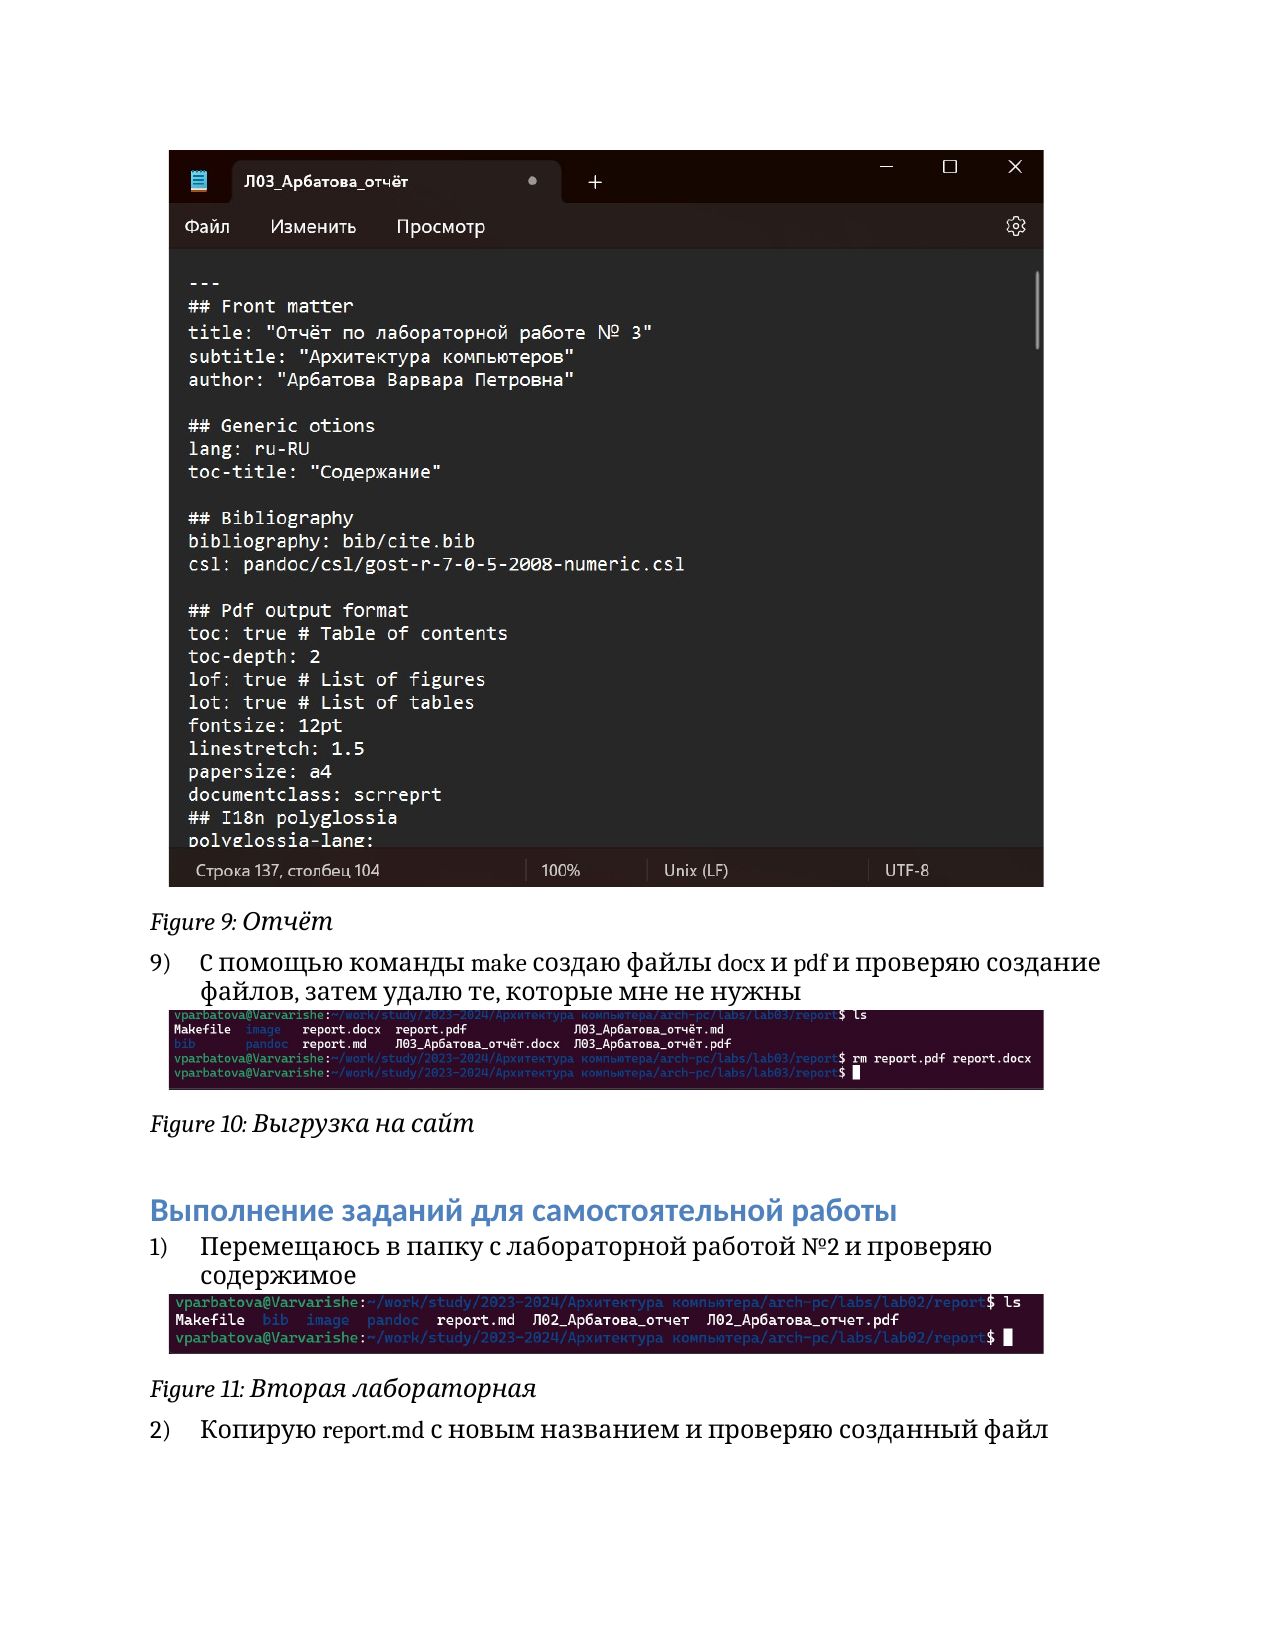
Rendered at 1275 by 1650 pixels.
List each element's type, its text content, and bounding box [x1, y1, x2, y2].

picture [168, 1294, 1044, 1354]
list C помощью команды make создаю файлы docx и pdf и проверяю создание файлов, затем удалю те, которые мне не нужны [150, 949, 1125, 1007]
picture [168, 1010, 1044, 1090]
subtitle Выполнение заданий для самостоятельной работы [150, 1189, 1125, 1229]
text Figure 11: Вторая лабораторная [150, 1375, 1125, 1403]
list Копирую report.md с новым названием и проверяю созданный файл [150, 1416, 1125, 1445]
picture [168, 150, 1044, 887]
text Figure 10: Выгрузка на сайт [150, 1110, 1125, 1139]
text Figure 9: Отчёт [150, 908, 1125, 937]
list Перемещаюсь в папку с лабораторной работой №2 и проверяю содержимое [150, 1233, 1125, 1291]
